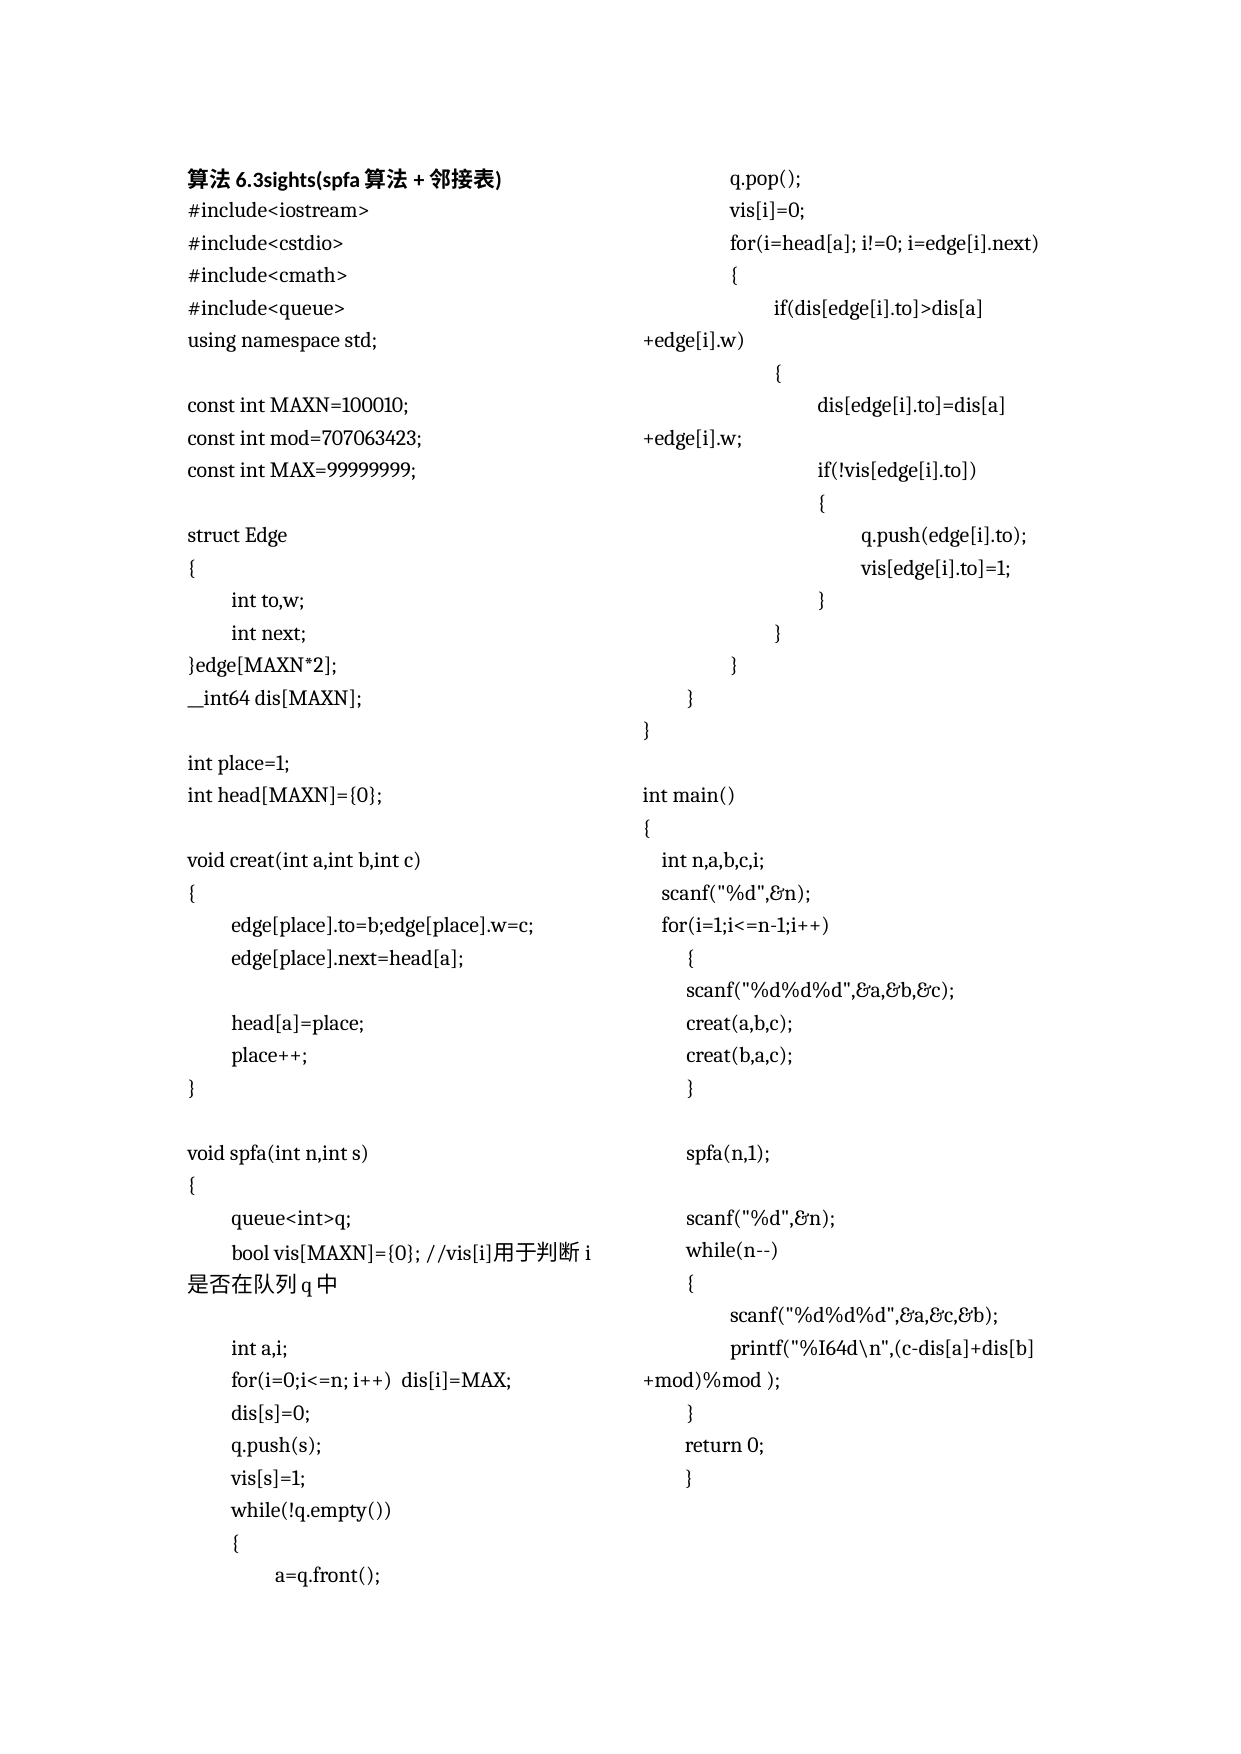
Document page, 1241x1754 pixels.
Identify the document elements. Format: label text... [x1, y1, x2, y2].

text if(dis[edge[i].to]>dis[a]+edge[i].w) [642, 292, 1053, 357]
text for(i=head[a]; i!=0; i=edge[i].next) [642, 227, 1053, 259]
text #include<cstdio> [187, 227, 598, 259]
text } [642, 682, 1053, 714]
text spfa(n,1); [642, 1137, 1053, 1169]
text q.pop(); [642, 162, 1053, 194]
text using namespace std; [187, 324, 598, 357]
text { [642, 1267, 1053, 1299]
text } [642, 584, 1053, 617]
text struct Edge [187, 519, 598, 552]
text q.push(edge[i].to); [642, 519, 1053, 552]
text { [642, 357, 1053, 389]
text __int64 dis[MAXN]; [187, 682, 598, 714]
text } [642, 1072, 1053, 1104]
text a=q.front(); [187, 1559, 598, 1592]
text void creat(int a,int b,int c) [187, 844, 598, 877]
text dis[edge[i].to]=dis[a]+edge[i].w; [642, 389, 1053, 454]
text while(n--) [642, 1234, 1053, 1267]
text #include<cmath> [187, 259, 598, 292]
text for(i=1;i<=n-1;i++) [642, 909, 1053, 942]
text creat(a,b,c); [642, 1007, 1053, 1039]
text edge[place].next=head[a]; [187, 942, 598, 974]
text head[a]=place; [187, 1007, 598, 1039]
text place++; [187, 1039, 598, 1072]
text #include<queue> [187, 292, 598, 324]
text 算法6.3sights(spfa算法 + 邻接表) [187, 162, 598, 194]
text edge[place].to=b;edge[place].w=c; [187, 909, 598, 942]
text { [642, 942, 1053, 974]
text scanf("%d%d%d",&a,&c,&b); [642, 1299, 1053, 1332]
text } [642, 1462, 1053, 1494]
text }edge[MAXN*2]; [187, 649, 598, 682]
text const int mod=707063423; [187, 422, 598, 454]
text return 0; [642, 1429, 1053, 1462]
text { [642, 812, 1053, 844]
text int place=1; [187, 747, 598, 779]
text scanf("%d%d%d",&a,&b,&c); [642, 974, 1053, 1007]
text { [642, 487, 1053, 519]
text vis[i]=0; [642, 194, 1053, 227]
text } [642, 1397, 1053, 1429]
text creat(b,a,c); [642, 1039, 1053, 1072]
text if(!vis[edge[i].to]) [642, 454, 1053, 487]
text int main() [642, 779, 1053, 812]
text const int MAXN=100010; [187, 389, 598, 422]
text int head[MAXN]={0}; [187, 779, 598, 812]
text { [187, 1169, 598, 1202]
text int n,a,b,c,i; [642, 844, 1053, 877]
text scanf("%d",&n); [642, 877, 1053, 909]
text { [187, 552, 598, 584]
text } [187, 1072, 598, 1104]
text { [187, 1527, 598, 1559]
text int next; [187, 617, 598, 649]
text queue<int>q; [187, 1202, 598, 1234]
text scanf("%d",&n); [642, 1202, 1053, 1234]
text #include<iostream> [187, 194, 598, 227]
text bool vis[MAXN]={0}; //vis[i]用于判断i是否在队列q中 [187, 1234, 598, 1299]
text void spfa(int n,int s) [187, 1137, 598, 1169]
text int a,i; [187, 1332, 598, 1364]
text q.push(s); [187, 1429, 598, 1462]
text for(i=0;i<=n; i++) dis[i]=MAX; [187, 1364, 598, 1397]
text vis[edge[i].to]=1; [642, 552, 1053, 584]
text int to,w; [187, 584, 598, 617]
text vis[s]=1; [187, 1462, 598, 1494]
text while(!q.empty()) [187, 1494, 598, 1527]
text { [187, 877, 598, 909]
text dis[s]=0; [187, 1397, 598, 1429]
text const int MAX=99999999; [187, 454, 598, 487]
text } [642, 649, 1053, 682]
text } [642, 617, 1053, 649]
text { [642, 259, 1053, 292]
text printf("%I64d\n",(c-dis[a]+dis[b]+mod)%mod ); [642, 1332, 1053, 1397]
text } [642, 714, 1053, 747]
